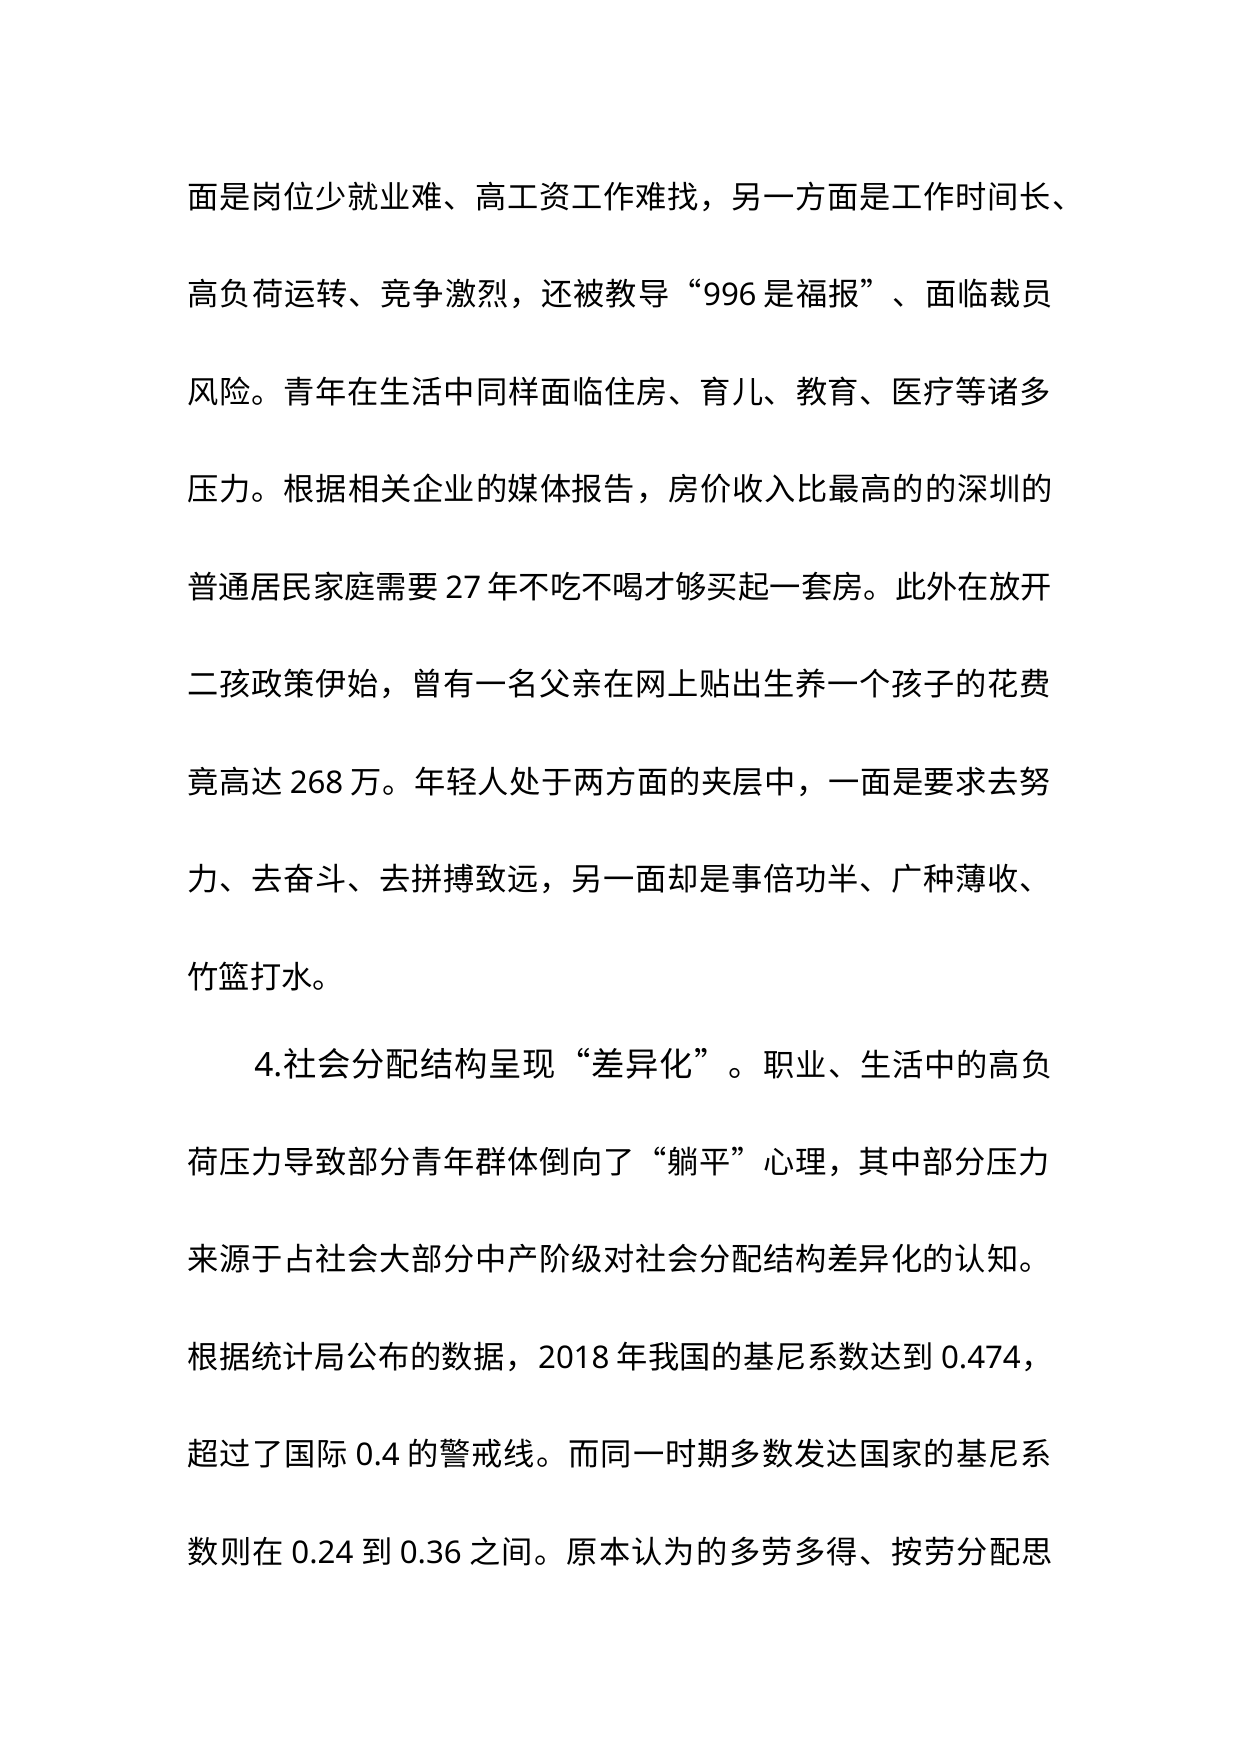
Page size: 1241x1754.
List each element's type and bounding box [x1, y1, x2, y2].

text [187, 1029, 1053, 1582]
text [187, 162, 1053, 1007]
